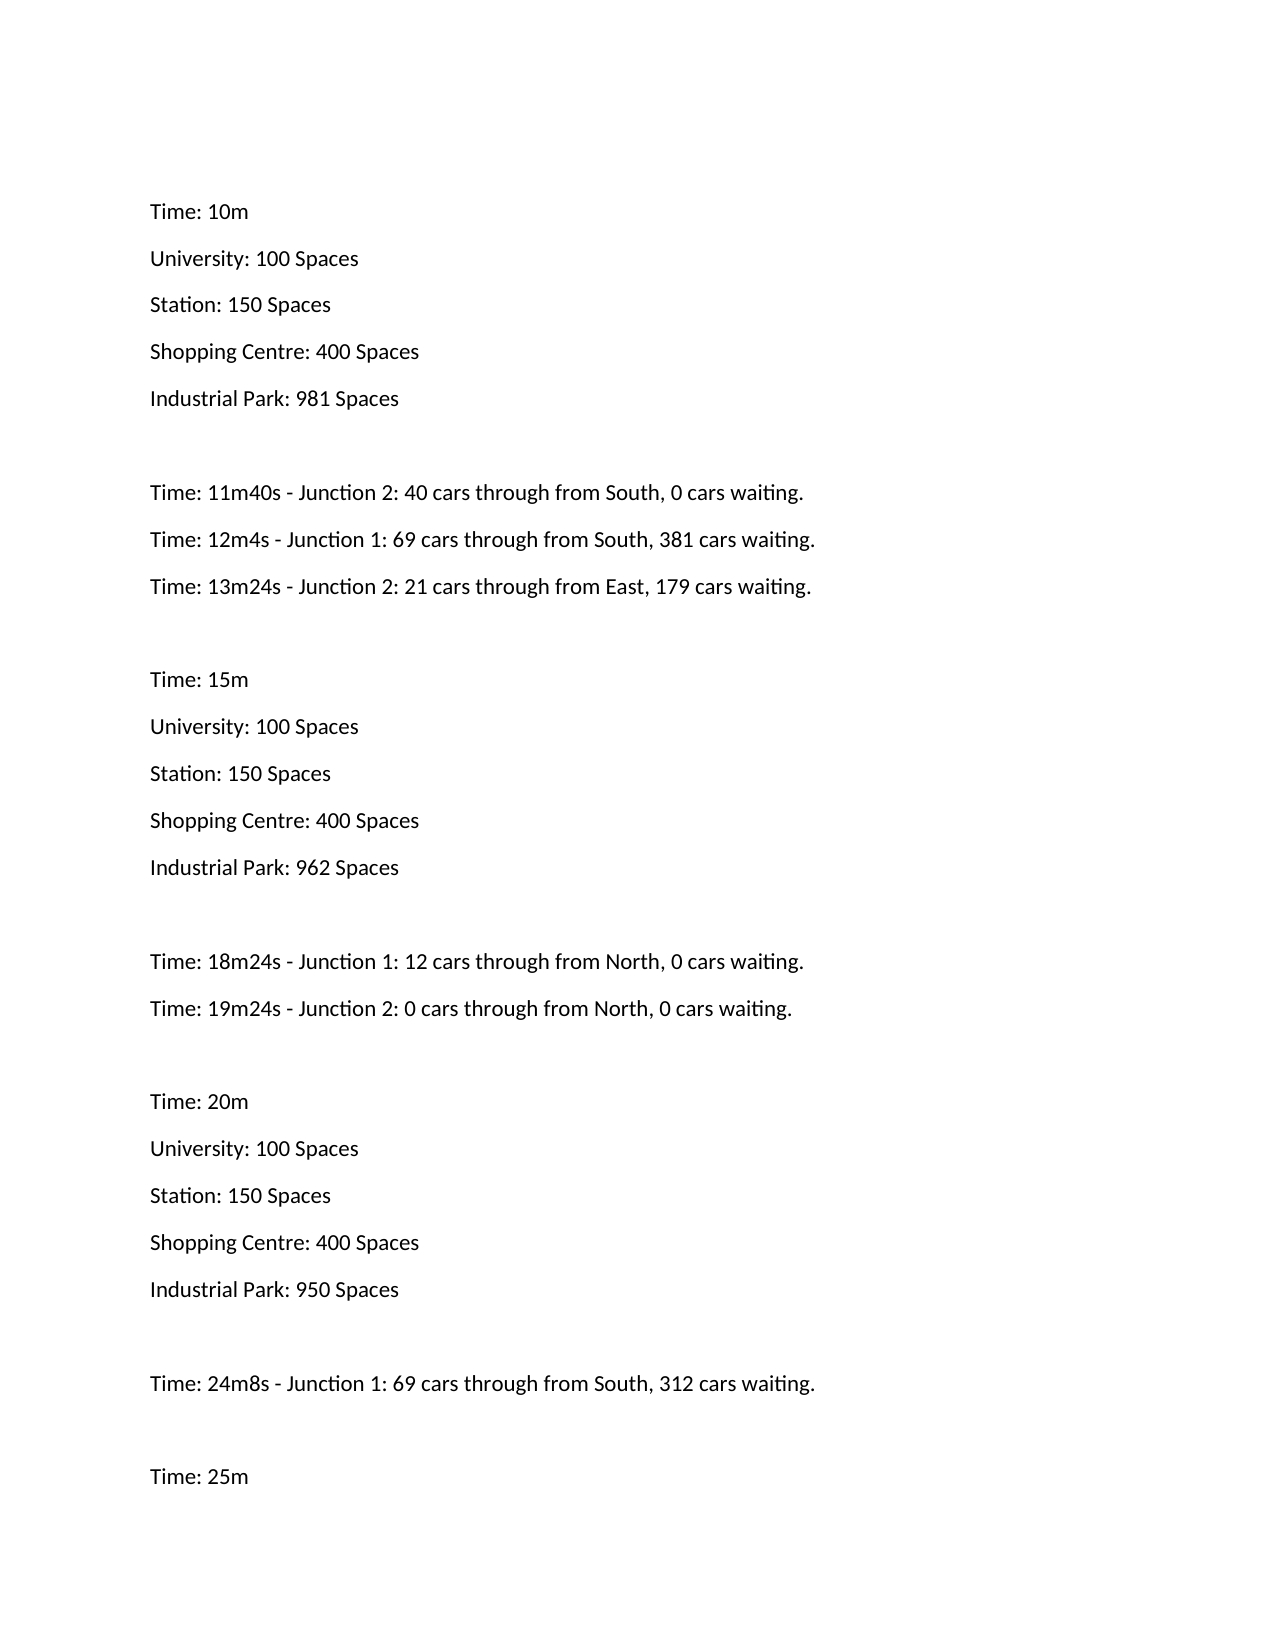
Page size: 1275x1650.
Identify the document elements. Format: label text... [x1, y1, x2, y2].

text Station: 150 Spaces [150, 1181, 1125, 1209]
text Time: 20m [150, 1087, 1125, 1116]
text Time: 12m4s - Junction 1: 69 cars through from South, 381 cars waiting. [150, 525, 1125, 553]
text Time: 10m [150, 197, 1125, 225]
text Time: 15m [150, 666, 1125, 694]
text Time: 11m40s - Junction 2: 40 cars through from South, 0 cars waiting. [150, 478, 1125, 506]
text Station: 150 Spaces [150, 291, 1125, 319]
text Time: 25m [150, 1462, 1125, 1491]
text Time: 19m24s - Junction 2: 0 cars through from North, 0 cars waiting. [150, 994, 1125, 1022]
text Time: 18m24s - Junction 1: 12 cars through from North, 0 cars waiting. [150, 947, 1125, 975]
text University: 100 Spaces [150, 244, 1125, 272]
text Industrial Park: 981 Spaces [150, 384, 1125, 412]
text Industrial Park: 962 Spaces [150, 853, 1125, 881]
text Shopping Centre: 400 Spaces [150, 1228, 1125, 1256]
text University: 100 Spaces [150, 712, 1125, 741]
text Industrial Park: 950 Spaces [150, 1275, 1125, 1303]
text Time: 24m8s - Junction 1: 69 cars through from South, 312 cars waiting. [150, 1369, 1125, 1397]
text Station: 150 Spaces [150, 759, 1125, 787]
text University: 100 Spaces [150, 1134, 1125, 1162]
text Time: 13m24s - Junction 2: 21 cars through from East, 179 cars waiting. [150, 572, 1125, 600]
text Shopping Centre: 400 Spaces [150, 337, 1125, 366]
text Shopping Centre: 400 Spaces [150, 806, 1125, 834]
